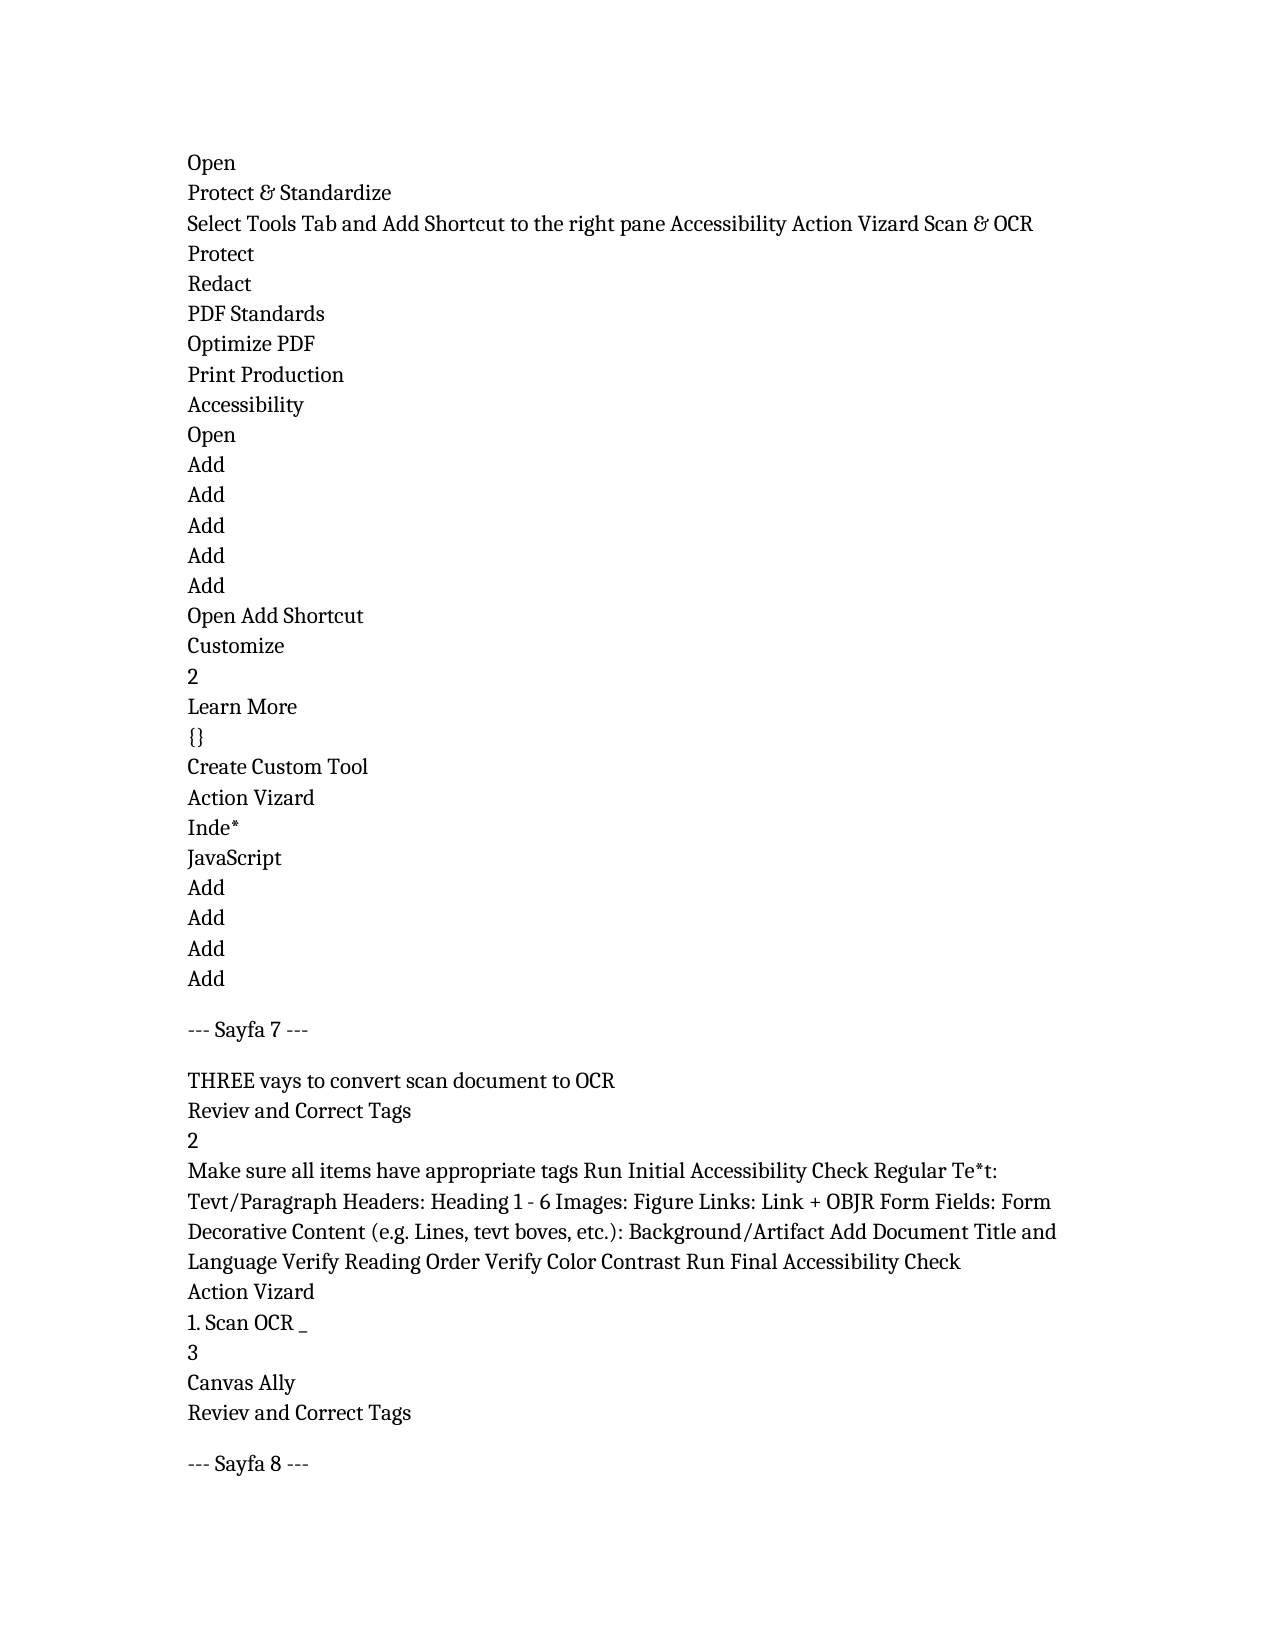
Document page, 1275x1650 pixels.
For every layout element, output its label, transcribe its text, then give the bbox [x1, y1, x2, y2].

text --- Sayfa 7 --- [187, 1017, 1087, 1043]
text --- Sayfa 8 --- [187, 1451, 1087, 1477]
text THREE vays to convert scan document to OCR Reviev and Correct Tags 2 Make sure all items have appropriate tags Run Initial Accessibility Check Regular Te*t: Tevt/Paragraph Headers: Heading 1 - 6 Images: Figure Links: Link + OBJR Form Fields: Form Decorative Content (e.g. Lines, tevt boves, etc.): Background/Artifact Add Document Title and Language Verify Reading Order Verify Color Contrast Run Final Accessibility Check Action Vizard 1. Scan OCR _ 3 Canvas Ally Reviev and Correct Tags [187, 1068, 1087, 1426]
